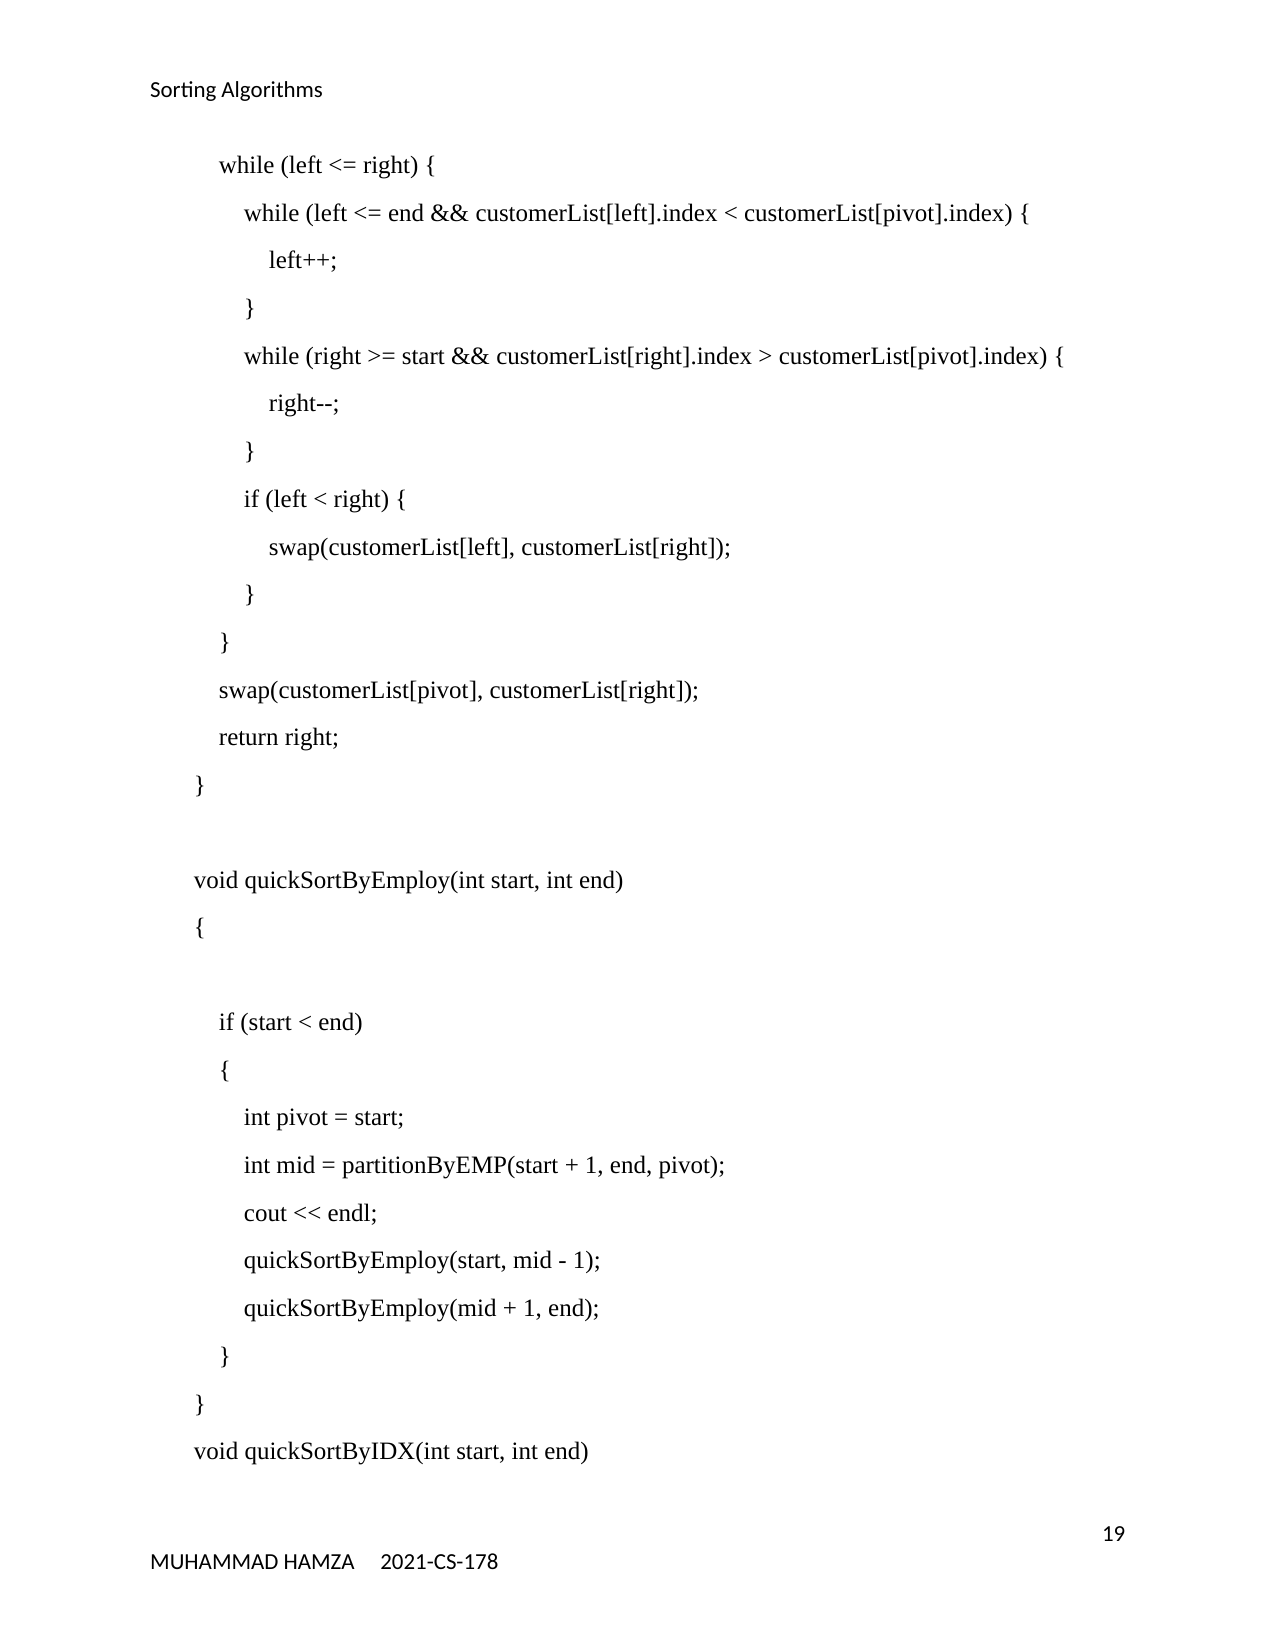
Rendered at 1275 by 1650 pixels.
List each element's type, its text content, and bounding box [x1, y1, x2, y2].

text while (left <= right) { [150, 150, 1125, 179]
text return right; [150, 722, 1125, 751]
text } [150, 436, 1125, 465]
text int pivot = start; [150, 1102, 1125, 1131]
text } [150, 293, 1125, 322]
text { [150, 1055, 1125, 1083]
text if (start < end) [150, 1007, 1125, 1036]
text while (left <= end && customerList[left].index < customerList[pivot].index) { [150, 198, 1125, 226]
text int mid = partitionByEMP(start + 1, end, pivot); [150, 1150, 1125, 1179]
text swap(customerList[pivot], customerList[right]); [150, 675, 1125, 703]
text } [150, 770, 1125, 799]
text while (right >= start && customerList[right].index > customerList[pivot].index) { [150, 341, 1125, 369]
text { [150, 912, 1125, 941]
text } [150, 627, 1125, 656]
text left++; [150, 245, 1125, 274]
text cout << endl; [150, 1198, 1125, 1227]
text void quickSortByIDX(int start, int end) [150, 1436, 1125, 1465]
text } [150, 579, 1125, 608]
text if (left < right) { [150, 484, 1125, 513]
text quickSortByEmploy(start, mid - 1); [150, 1246, 1125, 1274]
text right--; [150, 388, 1125, 417]
text } [150, 1341, 1125, 1370]
text void quickSortByEmploy(int start, int end) [150, 865, 1125, 893]
text quickSortByEmploy(mid + 1, end); [150, 1293, 1125, 1322]
text swap(customerList[left], customerList[right]); [150, 532, 1125, 560]
text } [150, 1389, 1125, 1417]
